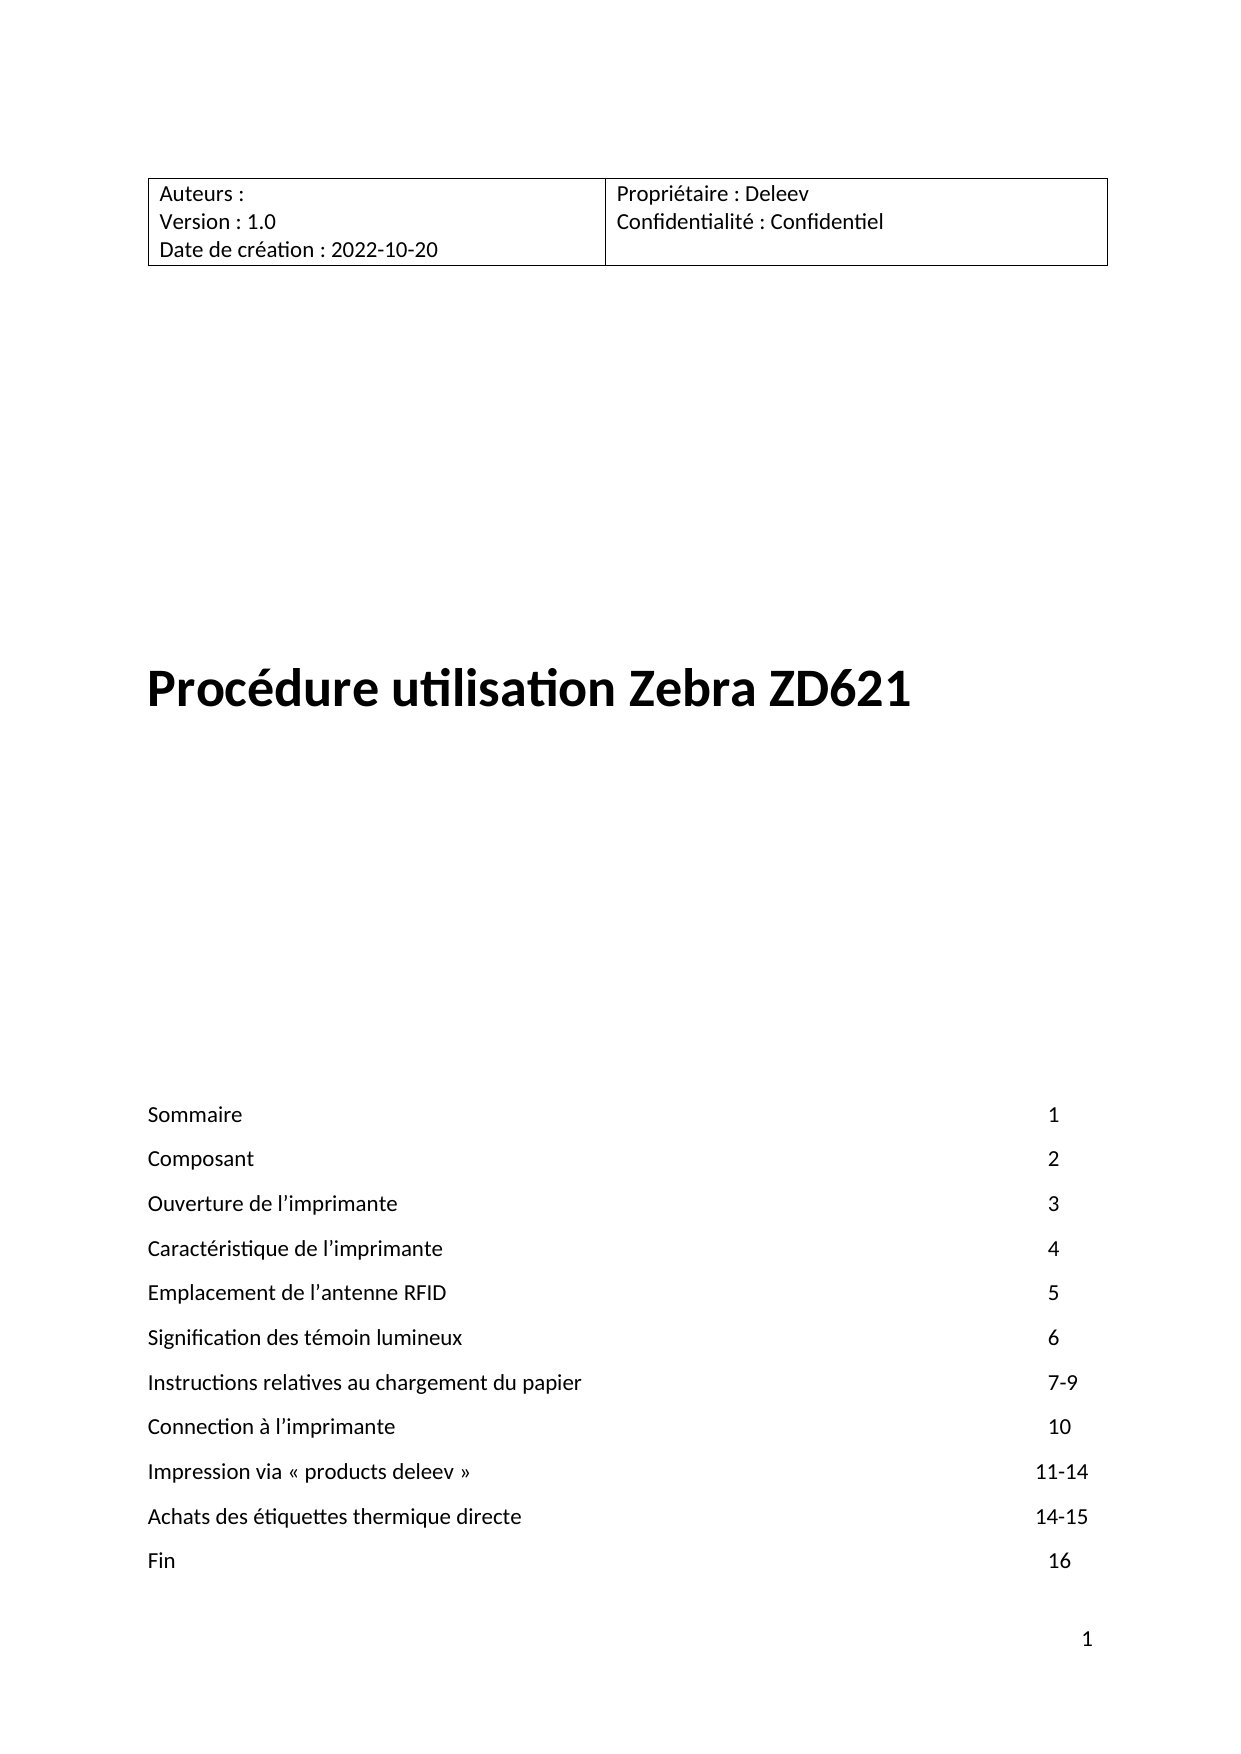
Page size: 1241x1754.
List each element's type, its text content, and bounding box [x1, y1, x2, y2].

text Caractéristique de l’imprimante 4 [148, 1234, 1093, 1262]
text Sommaire 1 [148, 1100, 1093, 1128]
text Instructions relatives au chargement du papier 7-9 [148, 1368, 1093, 1396]
text Composant 2 [148, 1144, 1093, 1172]
table_header Auteurs : Version : 1.0 Date de création : 2022-10-20 [149, 179, 605, 265]
text Fin 16 [148, 1547, 1093, 1574]
text Emplacement de l’antenne RFID 5 [148, 1278, 1093, 1306]
table_header Propriétaire : Deleev Confidentialité : Confidentiel [606, 179, 1107, 265]
text Procédure utilisation Zebra ZD621 [148, 654, 1093, 720]
text Signification des témoin lumineux 6 [148, 1323, 1093, 1351]
text Connection à l’imprimante 10 [148, 1412, 1093, 1441]
text Impression via « products deleev » 11-14 [148, 1457, 1093, 1485]
text Ouverture de l’imprimante 3 [148, 1189, 1093, 1217]
text Achats des étiquettes thermique directe 14-15 [148, 1502, 1093, 1530]
